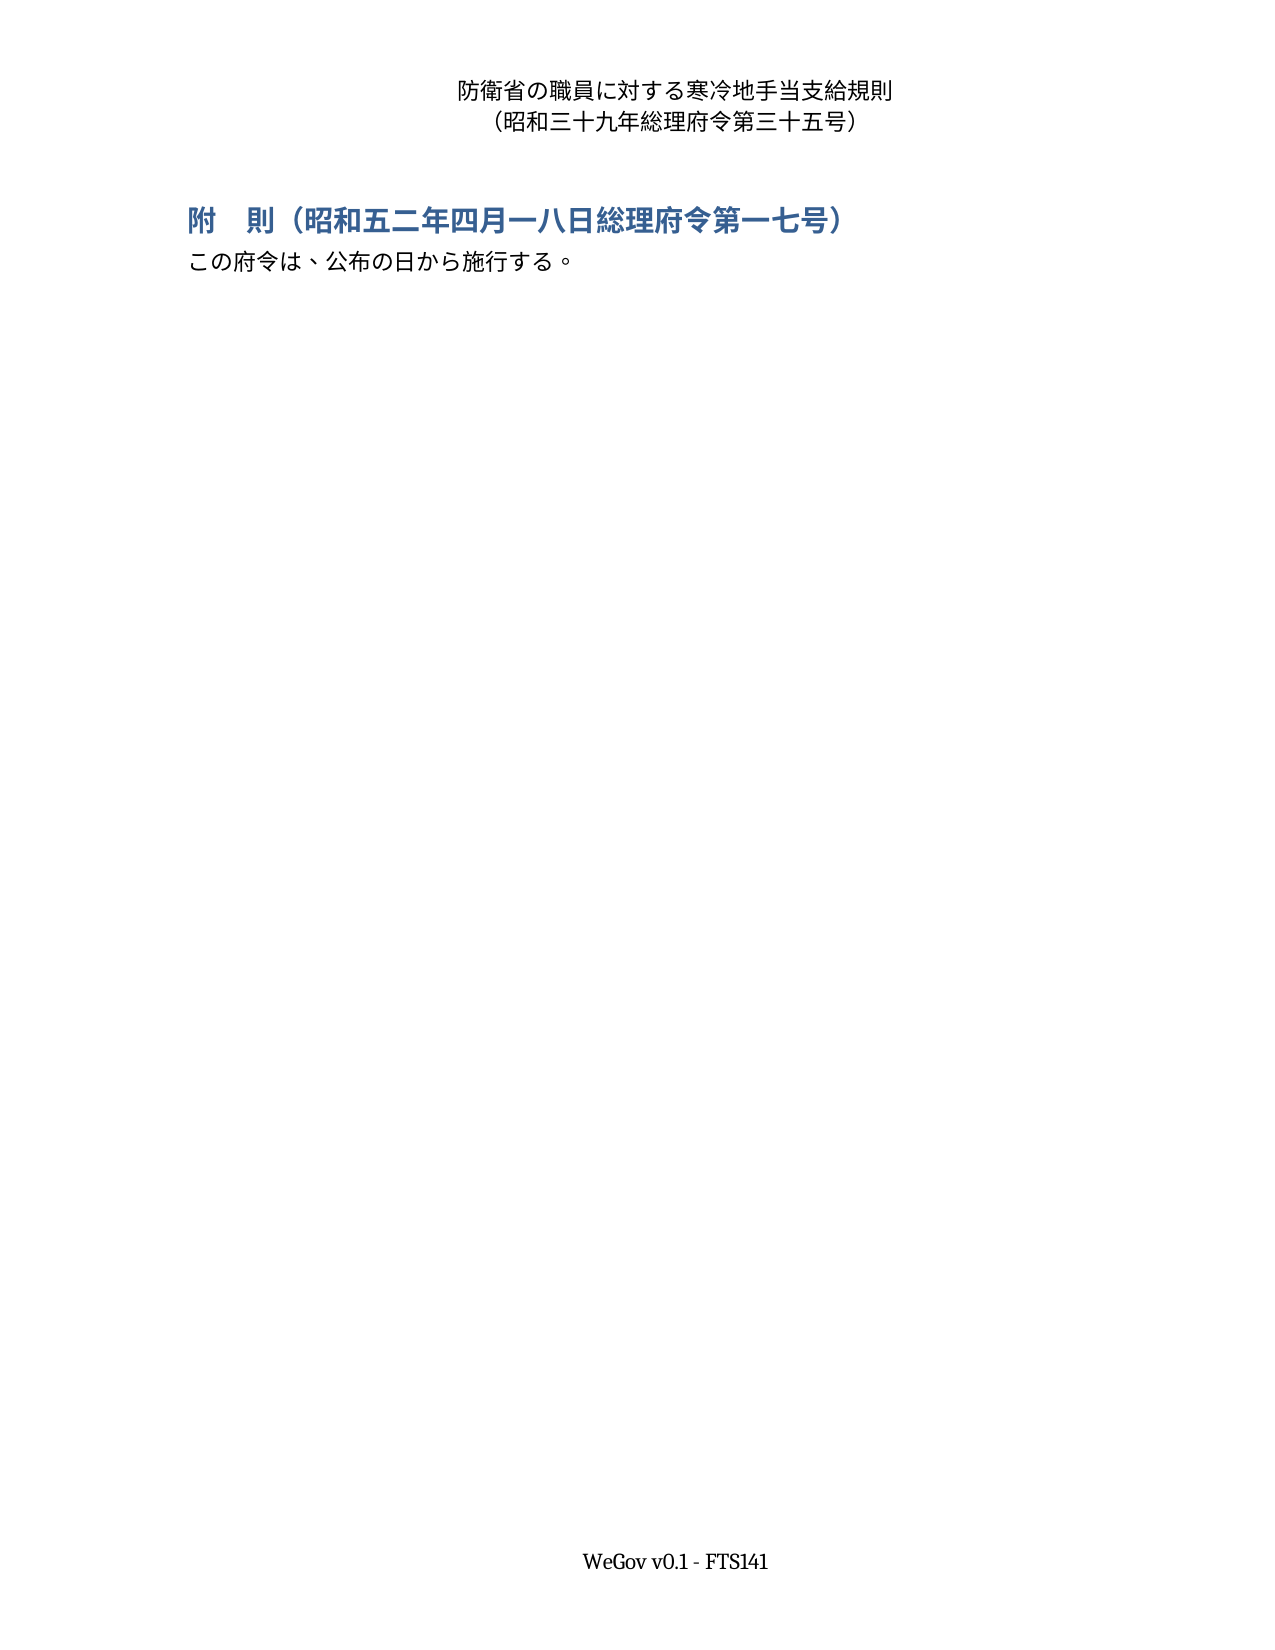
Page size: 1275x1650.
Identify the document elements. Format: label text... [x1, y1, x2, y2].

subtitle 附 則（昭和五二年四月一八日総理府令第一七号） [187, 200, 1087, 240]
text この府令は、公布の日から施行する。 [187, 246, 1087, 277]
